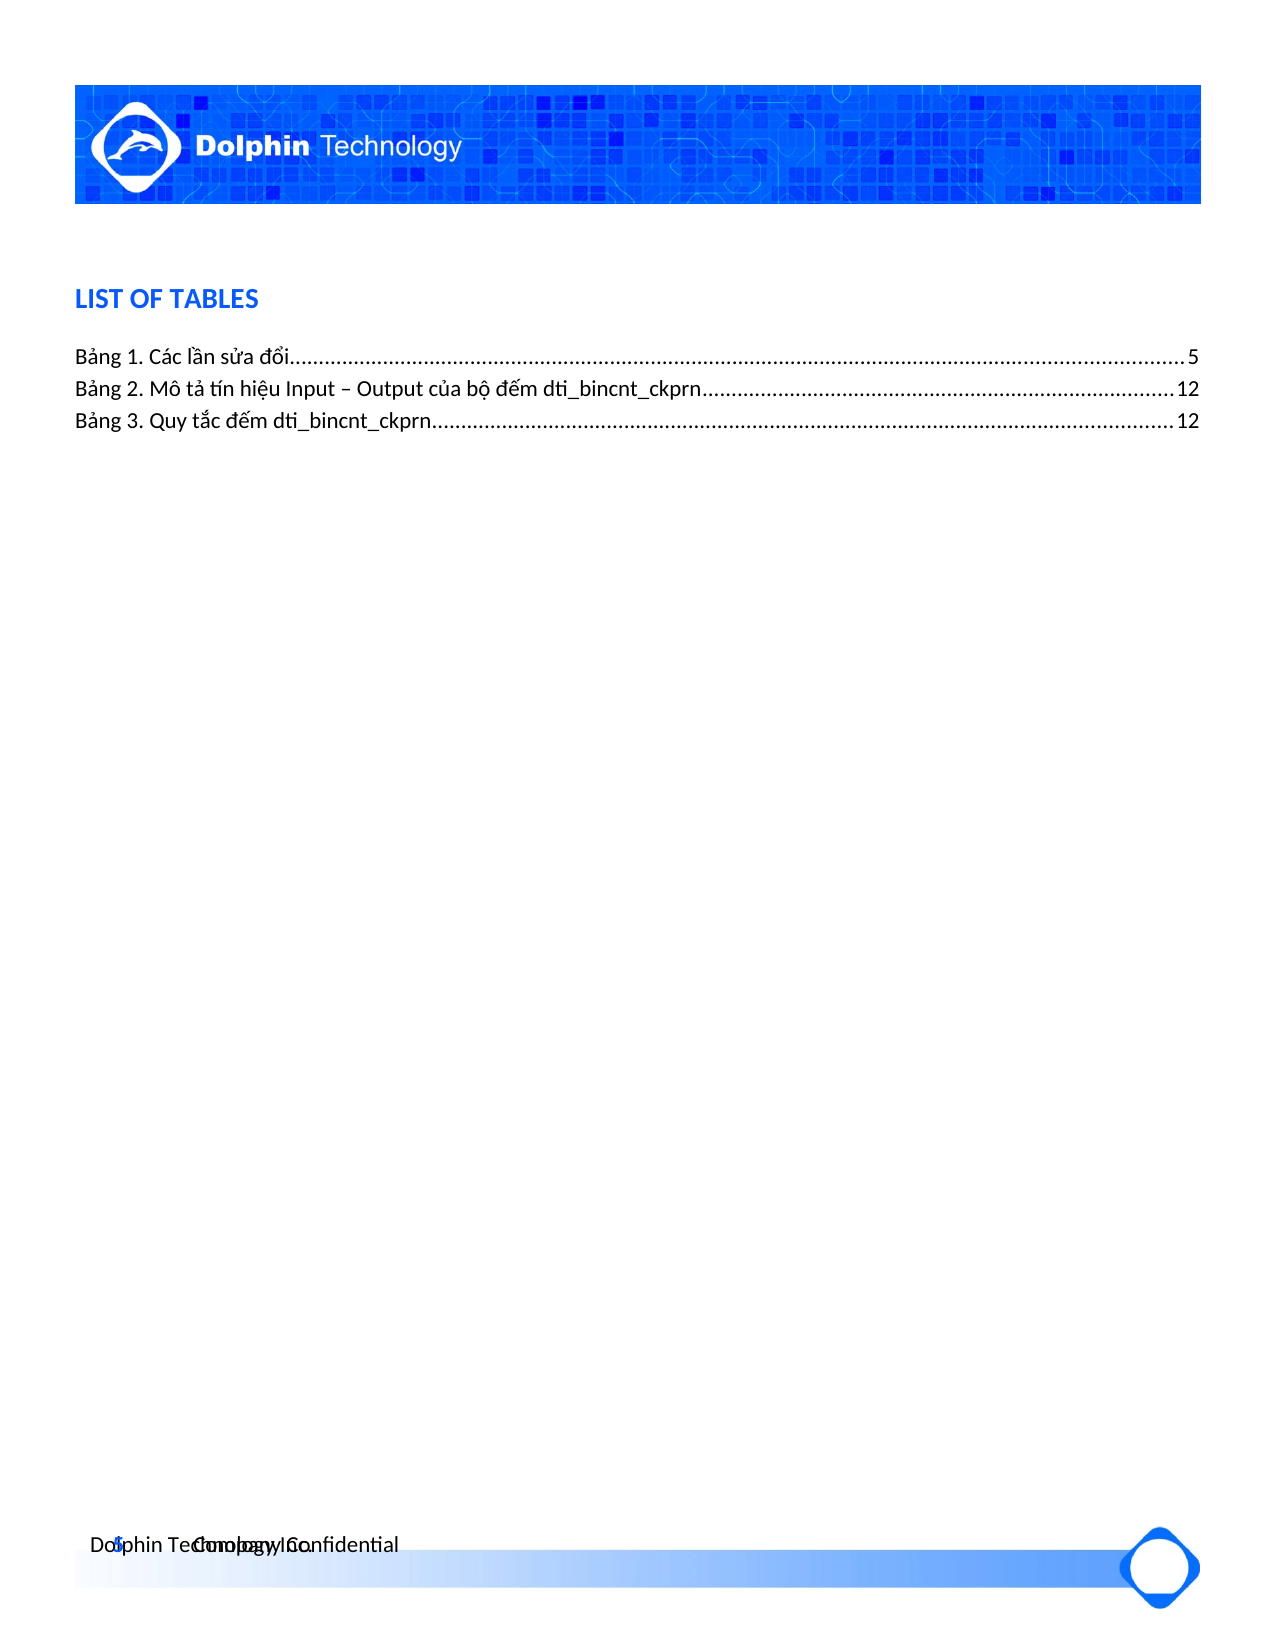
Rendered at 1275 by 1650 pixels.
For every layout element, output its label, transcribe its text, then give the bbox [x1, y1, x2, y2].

text Bảng 2. Mô tả tín hiệu Input – Output của bộ đếm dti_bincnt_ckprn 12 [75, 374, 1200, 402]
subtitle LIST OF TABLES [75, 280, 1200, 316]
text Bảng 1. Các lần sửa đổi 5 [75, 342, 1200, 370]
text Bảng 3. Quy tắc đếm dti_bincnt_ckprn 12 [75, 406, 1200, 434]
picture [75, 85, 1202, 204]
picture [75, 1526, 1200, 1611]
